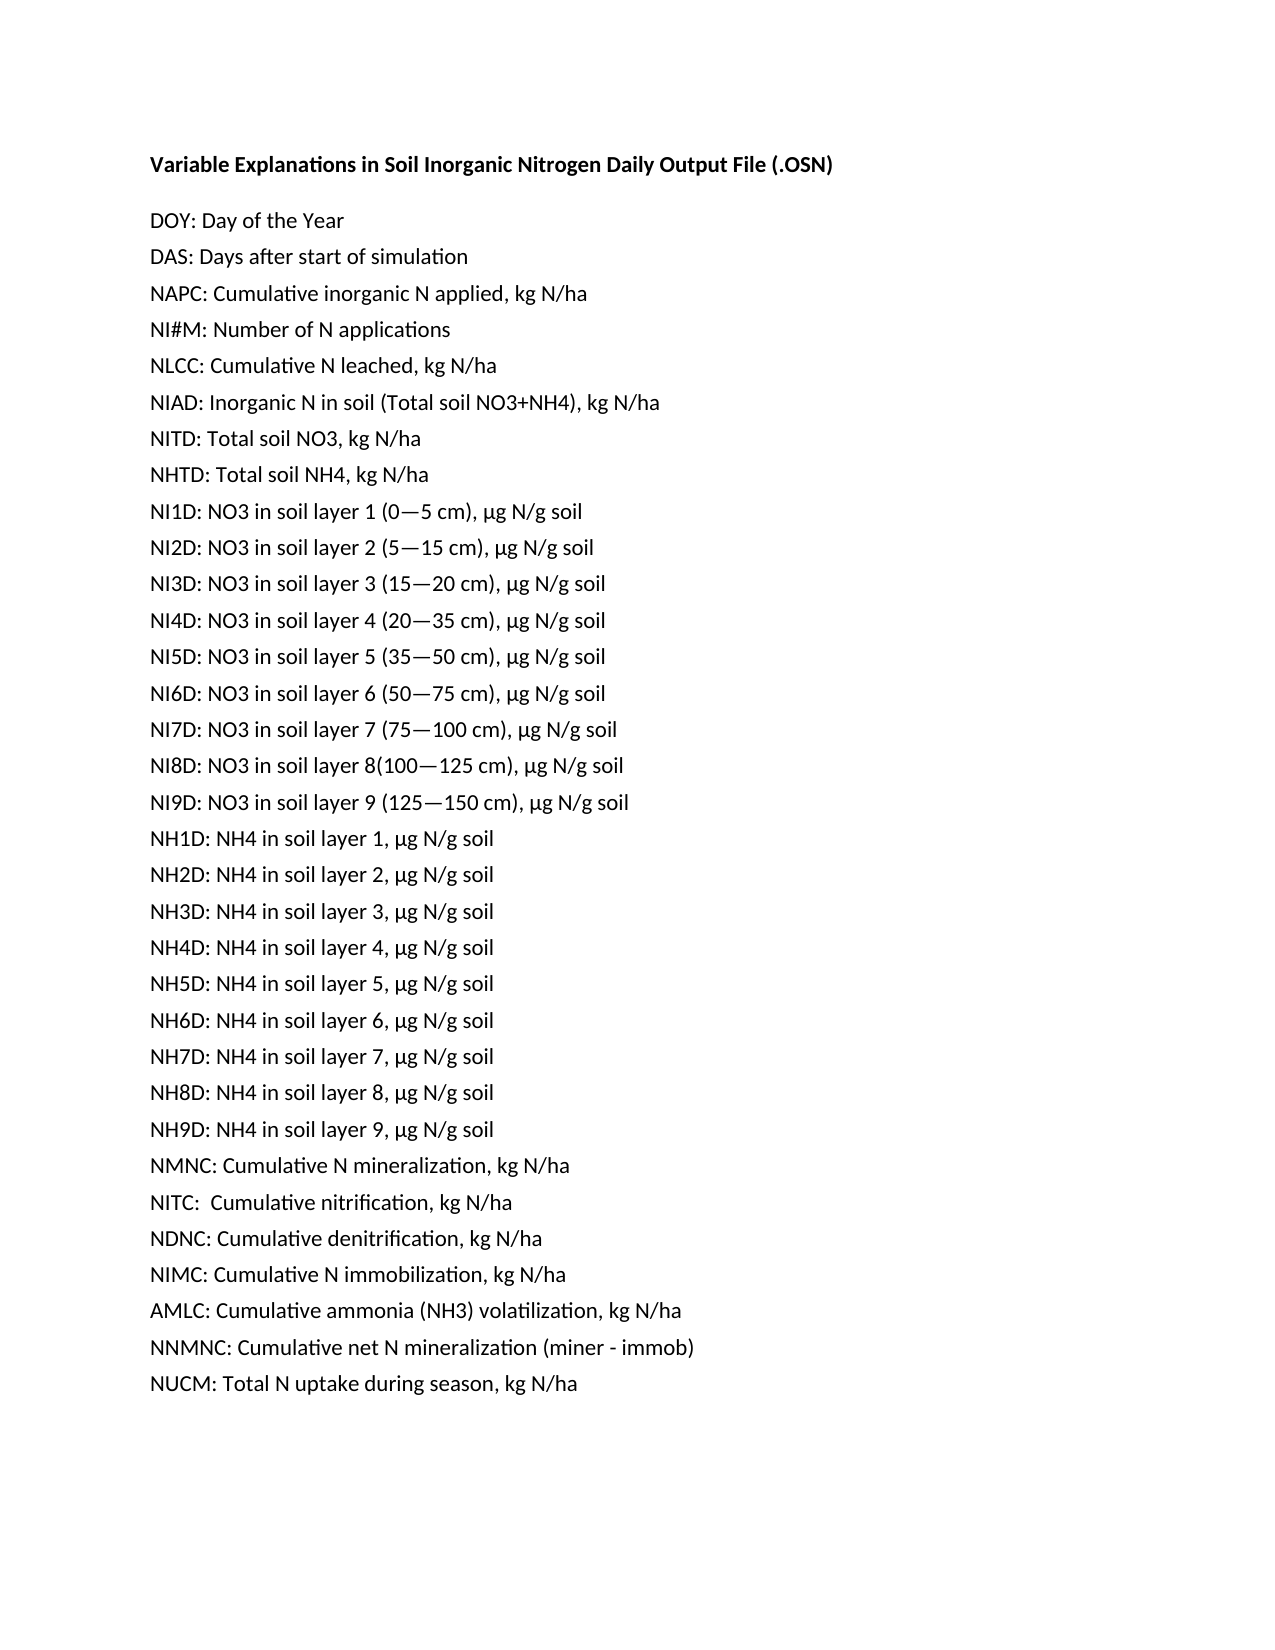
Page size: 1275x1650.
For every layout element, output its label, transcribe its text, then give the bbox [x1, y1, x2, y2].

text AMLC: Cumulative ammonia (NH3) volatilization, kg N/ha [150, 1297, 1125, 1325]
text NH9D: NH4 in soil layer 9, µg N/g soil [150, 1115, 1125, 1143]
text NH2D: NH4 in soil layer 2, µg N/g soil [150, 860, 1125, 888]
text NIAD: Inorganic N in soil (Total soil NO3+NH4), kg N/ha [150, 388, 1125, 416]
text NH1D: NH4 in soil layer 1, µg N/g soil [150, 824, 1125, 852]
text NI8D: NO3 in soil layer 8(100—125 cm), µg N/g soil [150, 751, 1125, 779]
text NI9D: NO3 in soil layer 9 (125—150 cm), µg N/g soil [150, 788, 1125, 816]
text NI3D: NO3 in soil layer 3 (15—20 cm), µg N/g soil [150, 569, 1125, 598]
text NI5D: NO3 in soil layer 5 (35—50 cm), µg N/g soil [150, 642, 1125, 670]
text NHTD: Total soil NH4, kg N/ha [150, 461, 1125, 488]
text NI2D: NO3 in soil layer 2 (5—15 cm), µg N/g soil [150, 533, 1125, 561]
text NNMNC: Cumulative net N mineralization (miner - immob) [150, 1333, 1125, 1361]
text NH5D: NH4 in soil layer 5, µg N/g soil [150, 969, 1125, 997]
text NLCC: Cumulative N leached, kg N/ha [150, 351, 1125, 379]
text NI6D: NO3 in soil layer 6 (50—75 cm), µg N/g soil [150, 679, 1125, 707]
text DOY: Day of the Year [150, 206, 1125, 234]
text NITC: Cumulative nitrification, kg N/ha [150, 1188, 1125, 1216]
text NH3D: NH4 in soil layer 3, µg N/g soil [150, 897, 1125, 925]
text NIMC: Cumulative N immobilization, kg N/ha [150, 1260, 1125, 1288]
text NH6D: NH4 in soil layer 6, µg N/g soil [150, 1006, 1125, 1034]
text NAPC: Cumulative inorganic N applied, kg N/ha [150, 279, 1125, 307]
text NDNC: Cumulative denitrification, kg N/ha [150, 1224, 1125, 1252]
text Variable Explanations in Soil Inorganic Nitrogen Daily Output File (.OSN) [150, 150, 1125, 178]
text NI7D: NO3 in soil layer 7 (75—100 cm), µg N/g soil [150, 715, 1125, 743]
text NUCM: Total N uptake during season, kg N/ha [150, 1369, 1125, 1397]
text NMNC: Cumulative N mineralization, kg N/ha [150, 1151, 1125, 1179]
text DAS: Days after start of simulation [150, 242, 1125, 270]
text NI#M: Number of N applications [150, 315, 1125, 343]
text NH8D: NH4 in soil layer 8, µg N/g soil [150, 1078, 1125, 1107]
text NI1D: NO3 in soil layer 1 (0—5 cm), µg N/g soil [150, 497, 1125, 525]
text NH4D: NH4 in soil layer 4, µg N/g soil [150, 933, 1125, 961]
text NITD: Total soil NO3, kg N/ha [150, 424, 1125, 452]
text NH7D: NH4 in soil layer 7, µg N/g soil [150, 1042, 1125, 1070]
text NI4D: NO3 in soil layer 4 (20—35 cm), µg N/g soil [150, 606, 1125, 634]
